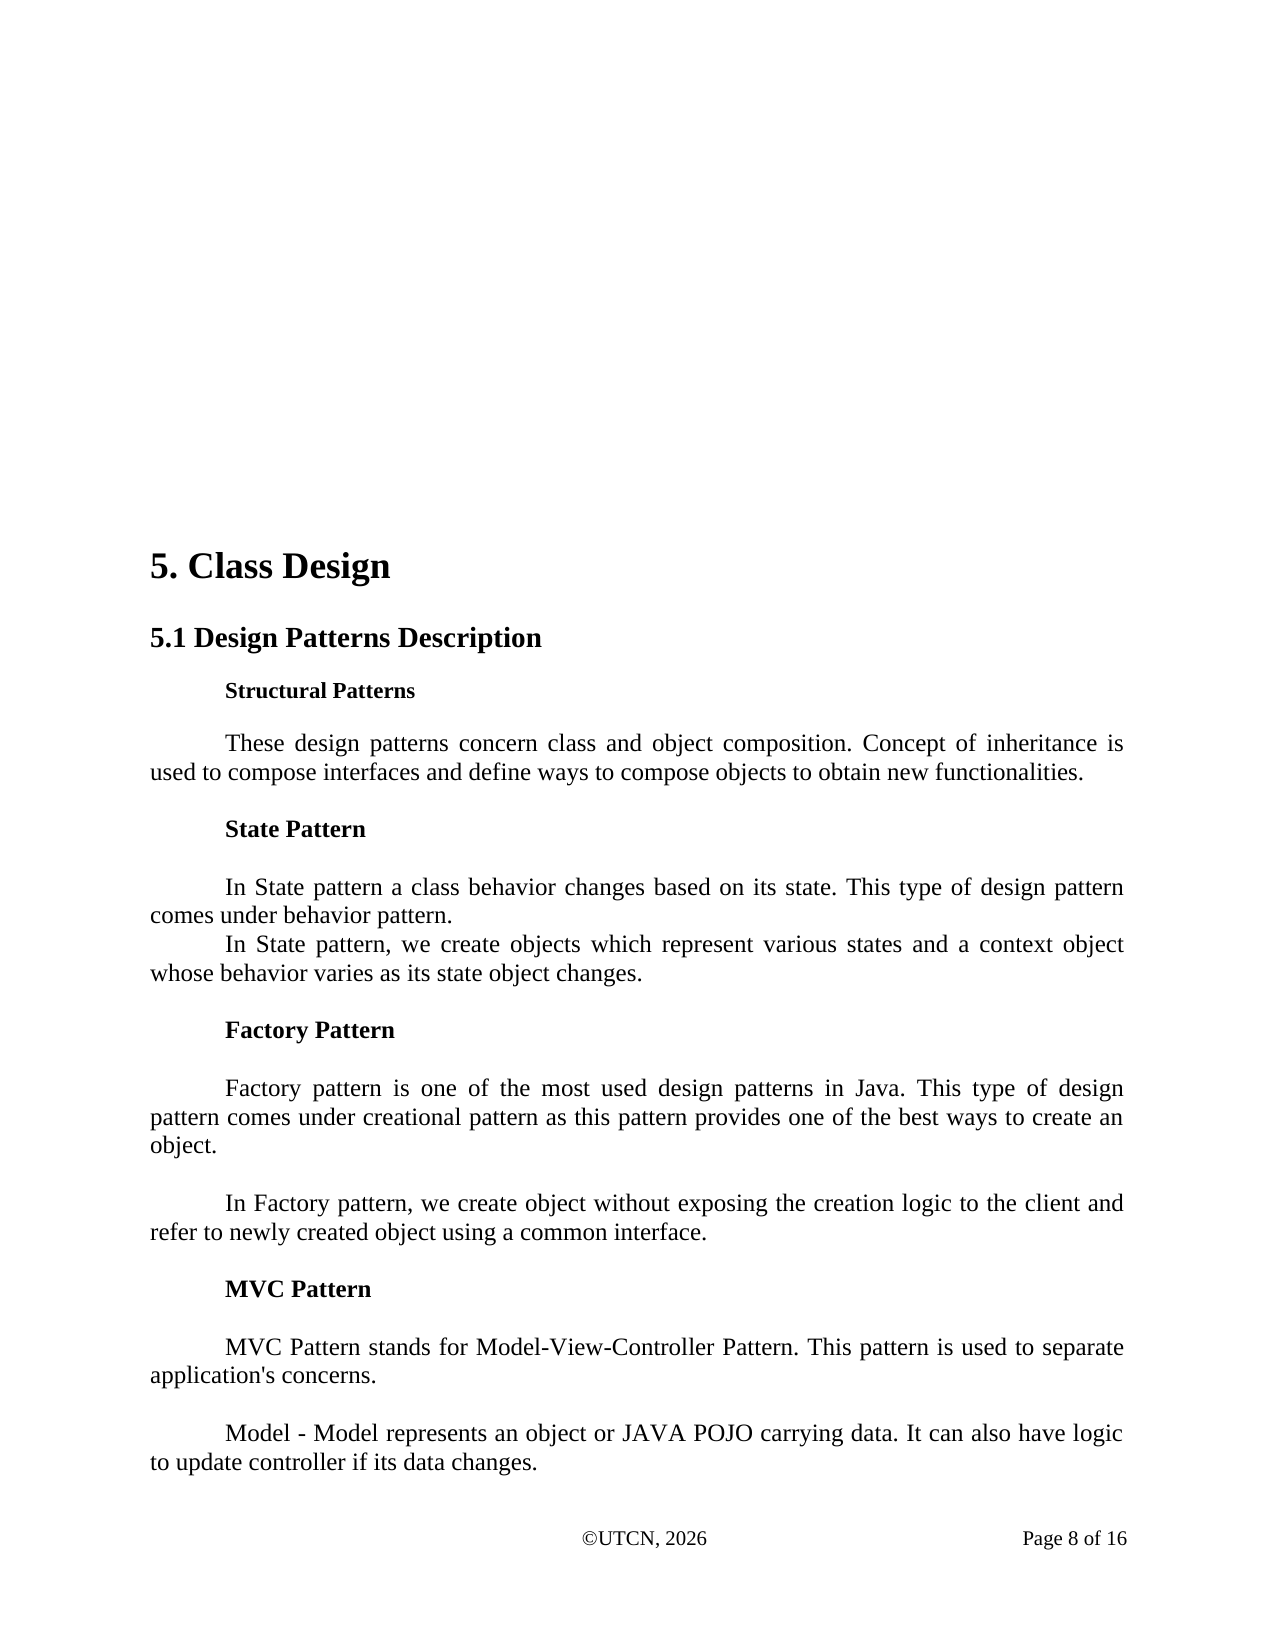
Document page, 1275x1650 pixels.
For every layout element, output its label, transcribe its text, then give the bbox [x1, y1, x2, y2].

text Factory Pattern [150, 1015, 1125, 1044]
text Factory pattern is one of the most used design patterns in Java. This type of design pattern comes under creational pattern as this pattern provides one of the best ways to create an object. [150, 1073, 1125, 1159]
text Structural Patterns [150, 677, 1125, 704]
text In State pattern, we create objects which represent various states and a context object whose behavior varies as its state object changes. [150, 929, 1125, 987]
text In State pattern a class behavior changes based on its state. This type of design pattern comes under behavior pattern. [150, 872, 1125, 929]
text MVC Pattern stands for Model-View-Controller Pattern. This pattern is used to separate application's concerns. [150, 1332, 1125, 1389]
text In Factory pattern, we create object without exposing the creation logic to the client and refer to newly created object using a common interface. [150, 1188, 1125, 1245]
text State Pattern [150, 814, 1125, 843]
text Model - Model represents an object or JAVA POJO carrying data. It can also have logic to update controller if its data changes. [150, 1418, 1125, 1475]
text These design patterns concern class and object composition. Concept of inheritance is used to compose interfaces and define ways to compose objects to obtain new functionalities. [150, 728, 1125, 785]
title 5. Class Design [150, 543, 1125, 586]
text MVC Pattern [150, 1274, 1125, 1303]
text 5.1 Design Patterns Description [150, 620, 1125, 653]
